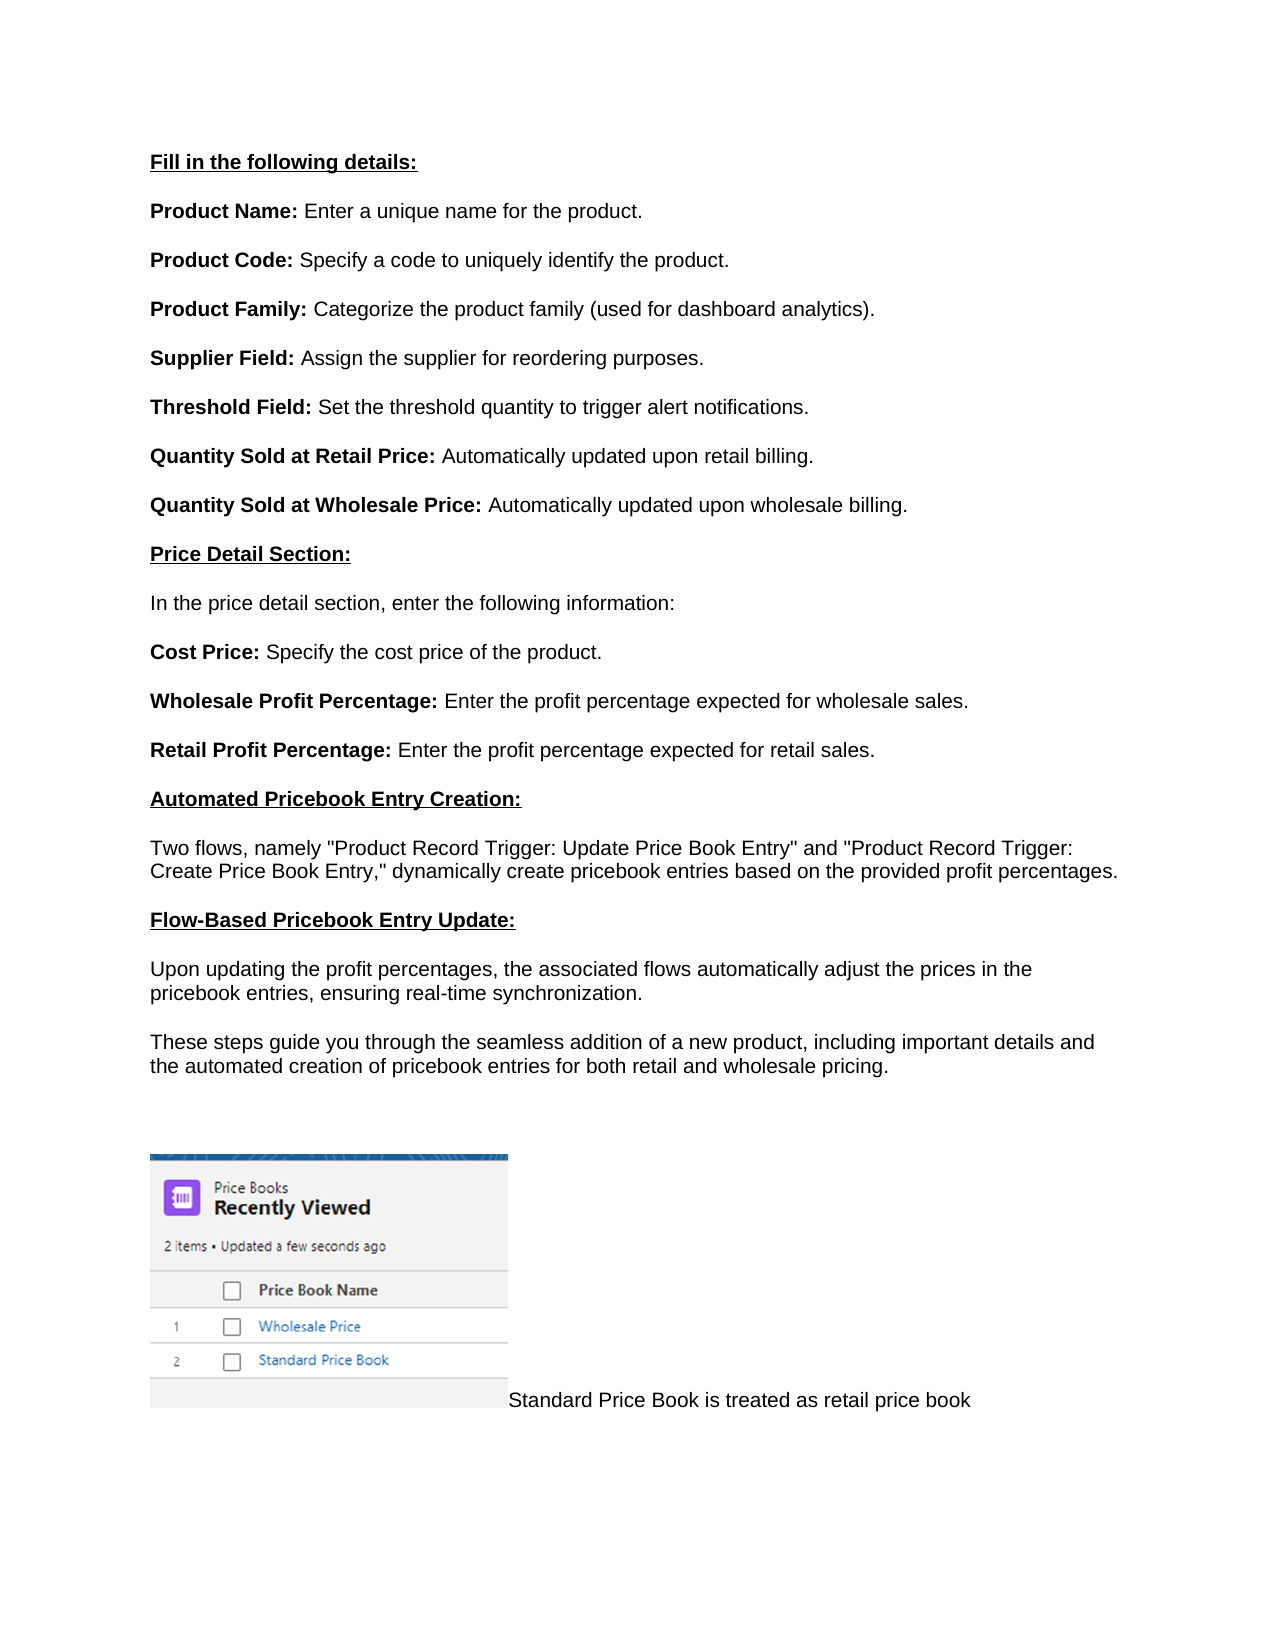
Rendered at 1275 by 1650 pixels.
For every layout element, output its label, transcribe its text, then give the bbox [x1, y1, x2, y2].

text Automated Pricebook Entry Creation: [150, 786, 1125, 810]
text Product Family: Categorize the product family (used for dashboard analytics). [150, 297, 1125, 321]
text Flow-Based Pricebook Entry Update: [150, 908, 1125, 932]
text Upon updating the profit percentages, the associated flows automatically adjust the prices in the pricebook entries, ensuring real-time synchronization. [150, 957, 1125, 1005]
text In the price detail section, enter the following information: [150, 591, 1125, 614]
text Cost Price: Specify the cost price of the product. [150, 639, 1125, 663]
text Threshold Field: Set the threshold quantity to trigger alert notifications. [150, 395, 1125, 419]
text Product Name: Enter a unique name for the product. [150, 199, 1125, 223]
picture [150, 1154, 509, 1408]
text Quantity Sold at Retail Price: Automatically updated upon retail billing. [150, 444, 1125, 468]
text Two flows, namely "Product Record Trigger: Update Price Book Entry" and "Product Record Trigger: Create Price Book Entry," dynamically create pricebook entries based on the provided profit percentages. [150, 835, 1125, 883]
text These steps guide you through the seamless addition of a new product, including important details and the automated creation of pricebook entries for both retail and wholesale pricing. [150, 1030, 1125, 1078]
text Wholesale Profit Percentage: Enter the profit percentage expected for wholesale sales. [150, 688, 1125, 712]
text Quantity Sold at Wholesale Price: Automatically updated upon wholesale billing. [150, 493, 1125, 517]
text Price Detail Section: [150, 542, 1125, 566]
text Retail Profit Percentage: Enter the profit percentage expected for retail sales. [150, 737, 1125, 761]
text Fill in the following details: [150, 150, 1125, 174]
text Product Code: Specify a code to uniquely identify the product. [150, 248, 1125, 272]
text Supplier Field: Assign the supplier for reordering purposes. [150, 346, 1125, 370]
